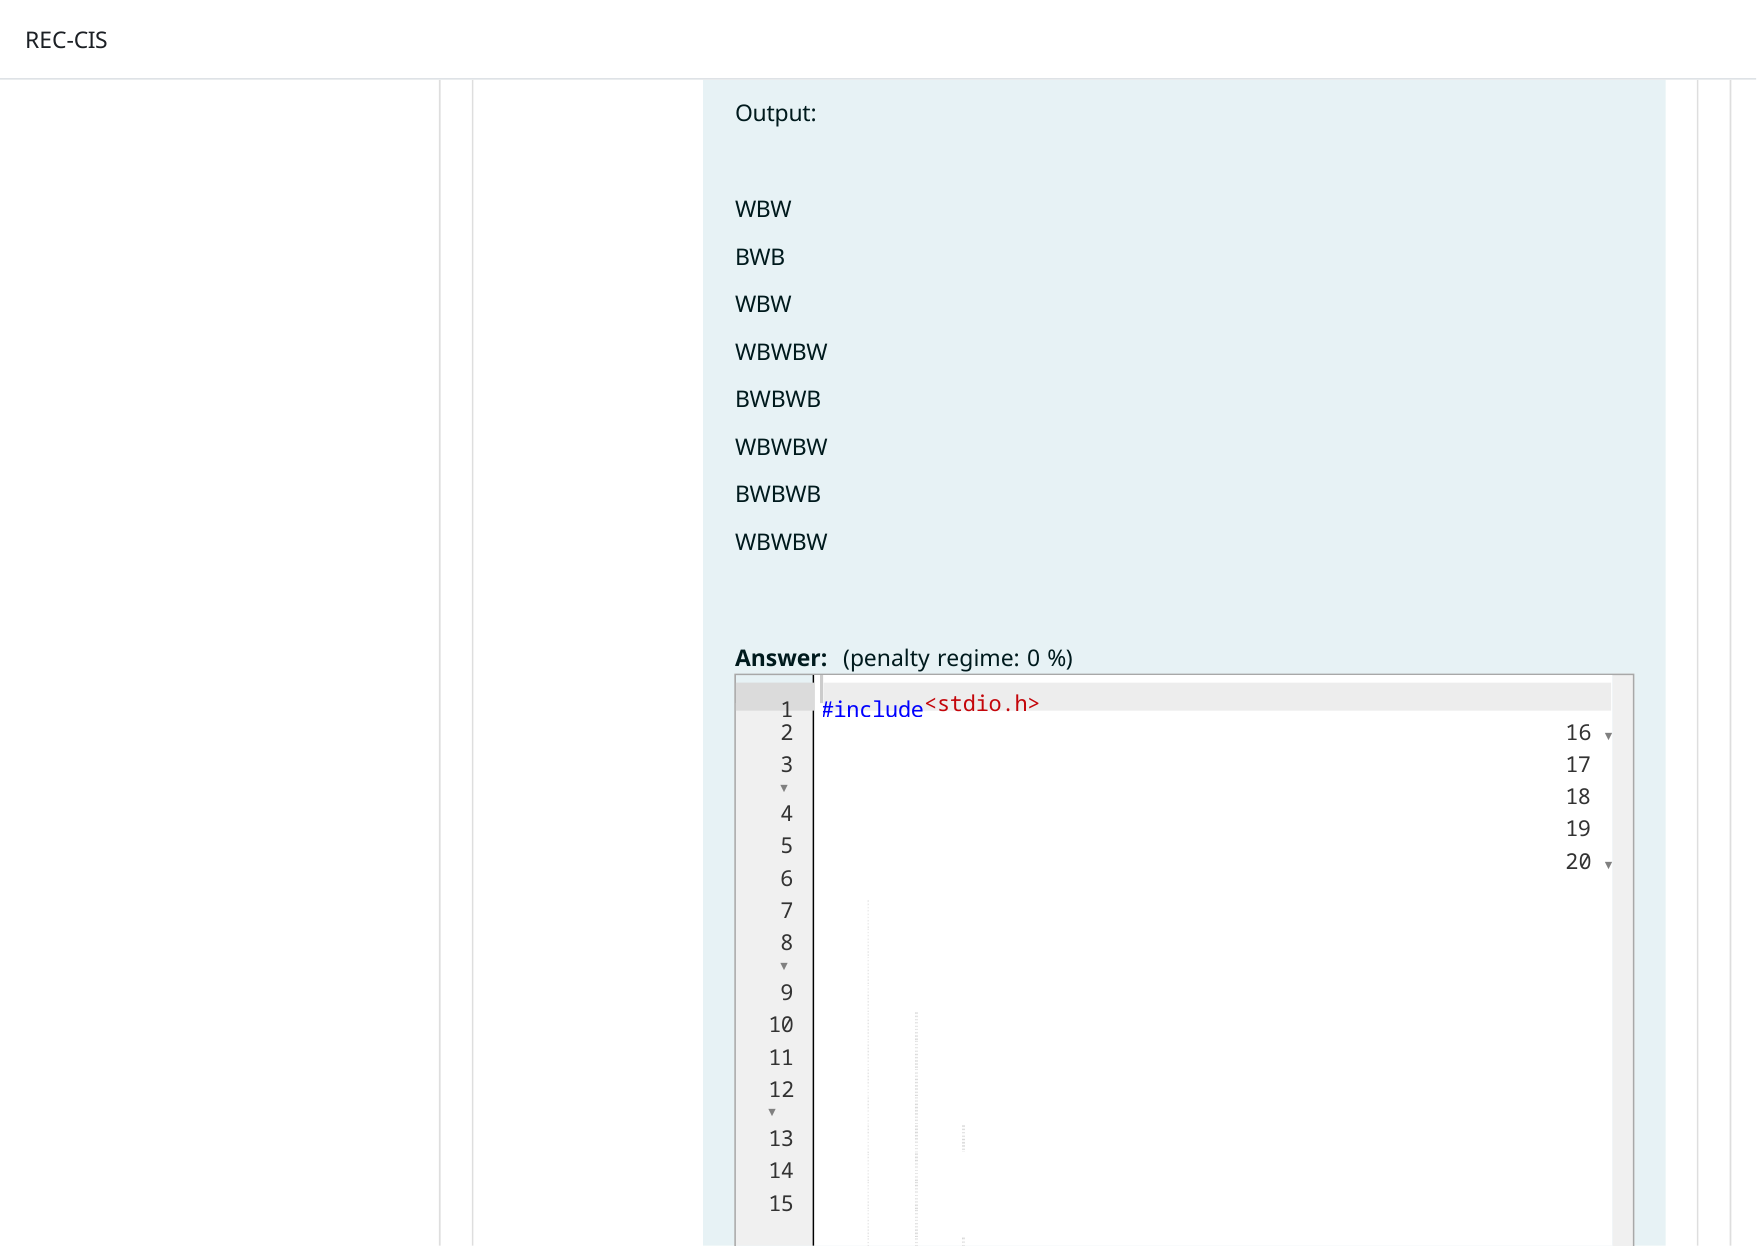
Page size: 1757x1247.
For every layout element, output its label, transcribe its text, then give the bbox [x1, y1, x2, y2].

text 11 [768, 1041, 808, 1071]
text 7 [780, 895, 808, 925]
text 9 [780, 977, 808, 1007]
text 14 [768, 1155, 808, 1185]
text 3 ▼ [780, 749, 808, 796]
subtitle REC-CIS [25, 23, 1668, 55]
text 15 [768, 1188, 808, 1217]
text 6 [780, 863, 808, 893]
text 12 ▼ [768, 1074, 808, 1121]
text Answer: (penalty regime: 0 %) [735, 642, 1668, 673]
text 16 ▼ [1565, 717, 1668, 746]
text 2 [780, 717, 808, 746]
subtitle WBW BWB WBW WBWBW BWBWB WBWBW BWBWB WBWBW [735, 193, 834, 557]
text Output: [735, 97, 1668, 128]
text 13 [768, 1123, 808, 1153]
text 5 [780, 831, 808, 860]
text 8 ▼ [780, 927, 808, 974]
text 20 ▼ [1565, 846, 1668, 876]
text 10 [768, 1009, 808, 1039]
text 18 [1565, 781, 1668, 811]
text 4 [780, 798, 808, 828]
text 19 [1565, 813, 1668, 843]
text 17 [1565, 749, 1668, 779]
